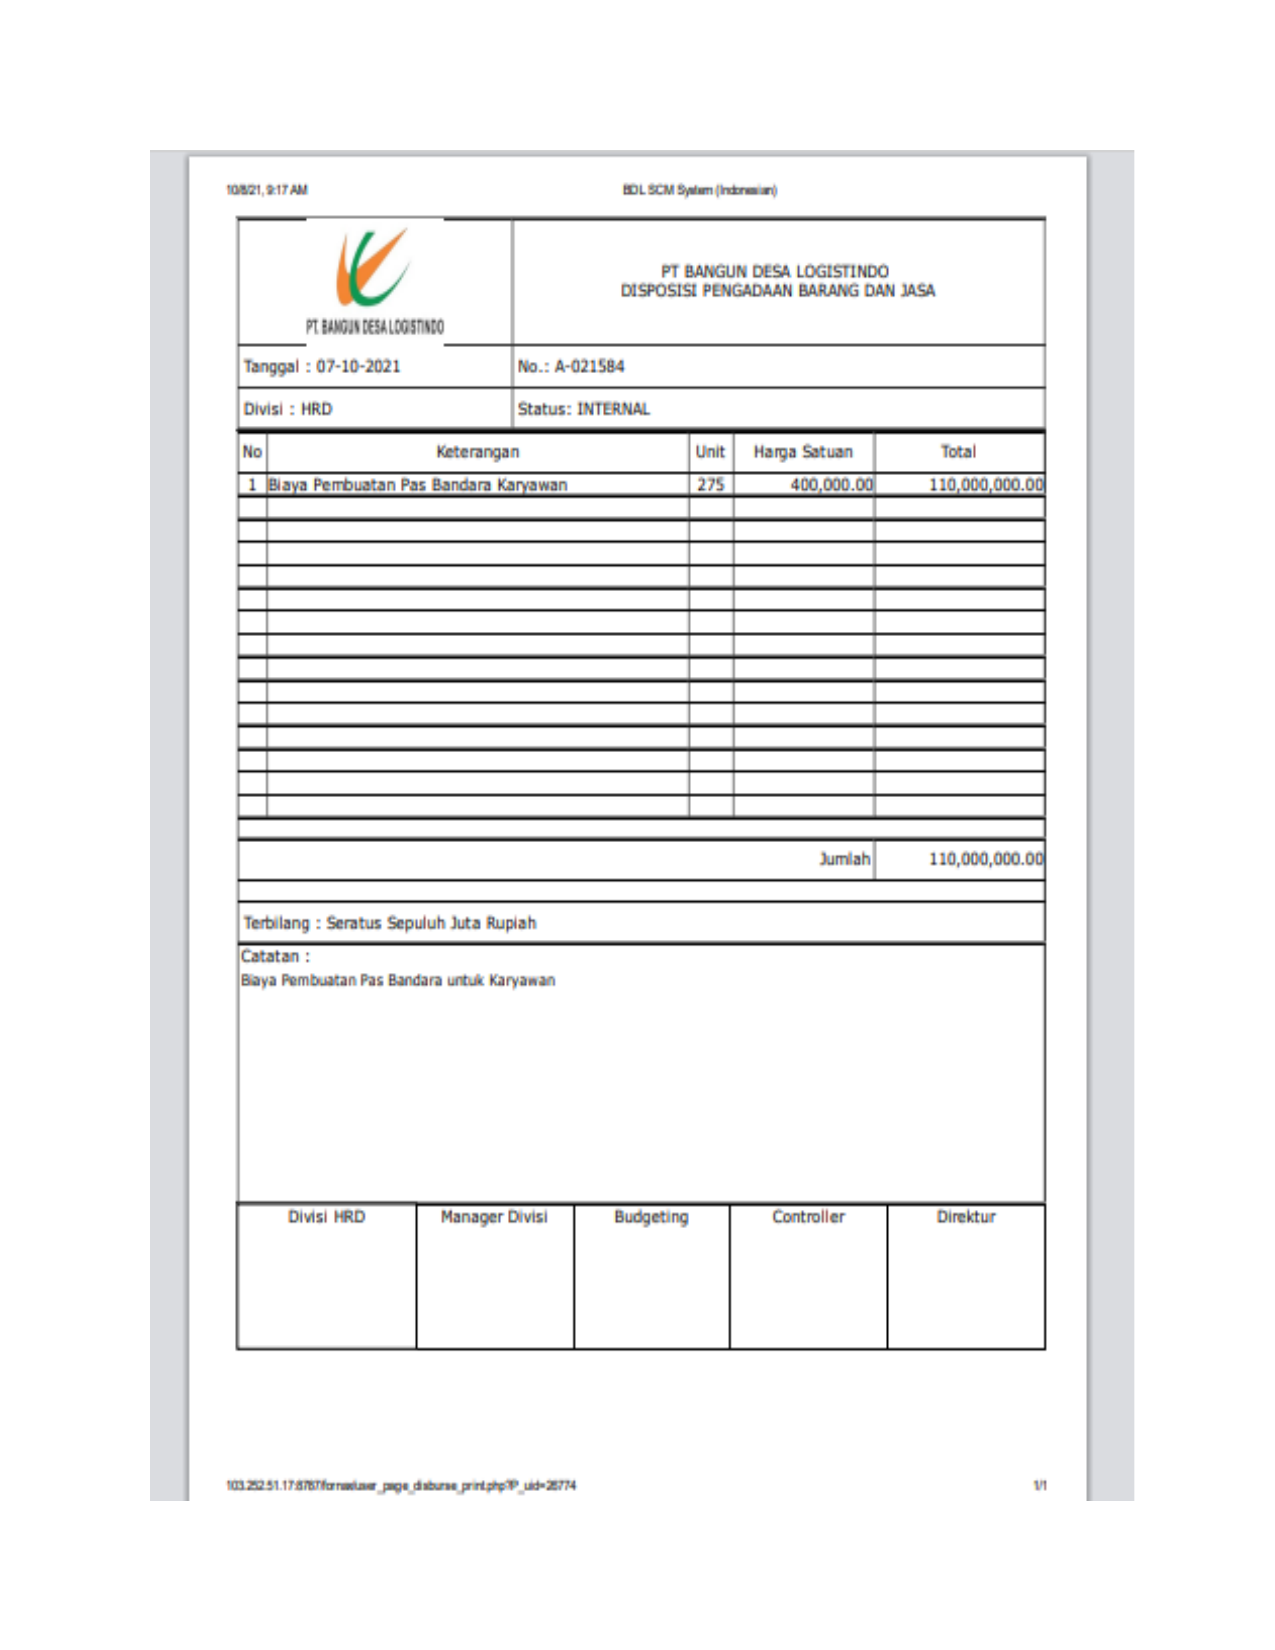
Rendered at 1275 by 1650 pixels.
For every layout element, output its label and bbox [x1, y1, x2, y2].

picture [150, 150, 1135, 1501]
